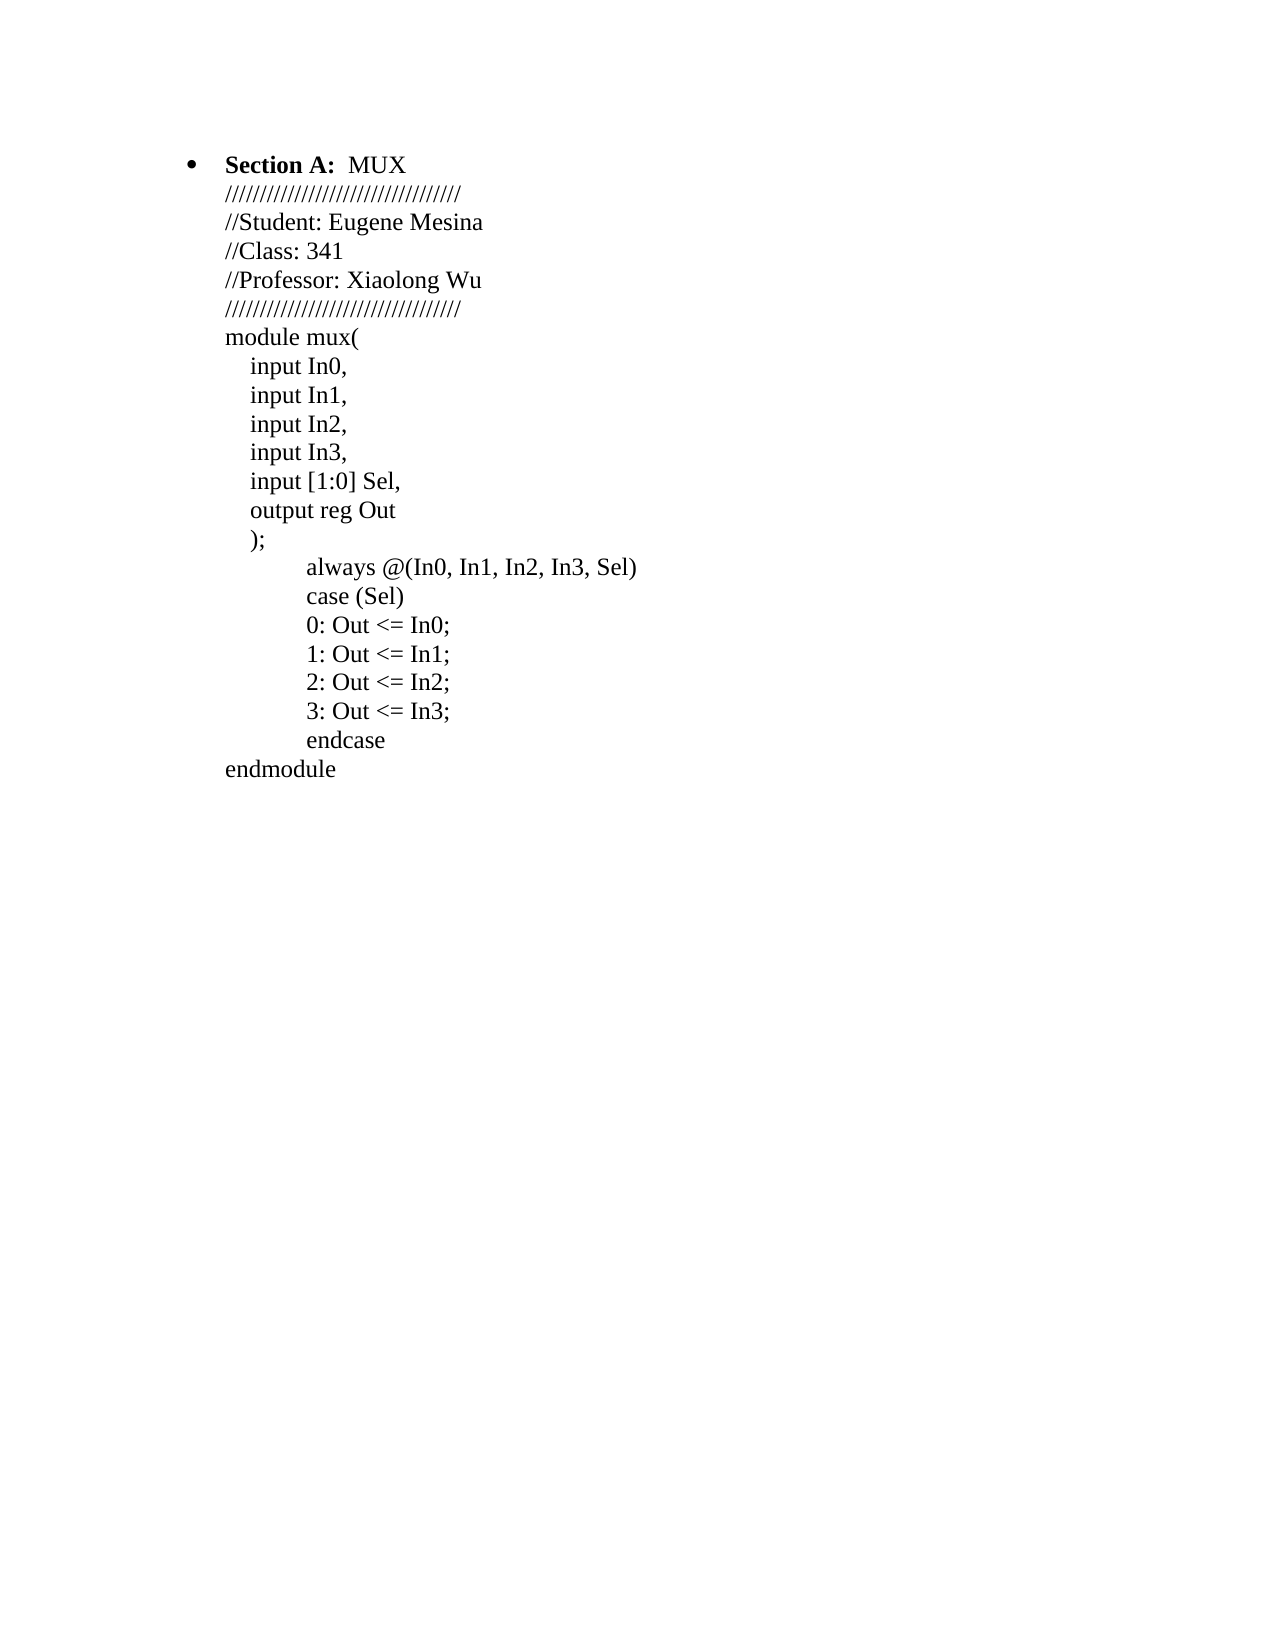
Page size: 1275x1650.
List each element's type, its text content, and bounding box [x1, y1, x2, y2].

text input [1:0] Sel, [225, 466, 1087, 495]
text ////////////////////////////////// [225, 294, 1087, 322]
list Section A: MUX [187, 150, 1087, 179]
text 3: Out <= In3; [225, 696, 1087, 725]
text input In0, [225, 351, 1087, 380]
text //Student: Eugene Mesina [225, 207, 1087, 236]
text ////////////////////////////////// [225, 179, 1087, 207]
text output reg Out [225, 495, 1087, 524]
text module mux( [225, 322, 1087, 351]
text 0: Out <= In0; [225, 610, 1087, 639]
text input In3, [225, 437, 1087, 466]
text input In1, [225, 380, 1087, 409]
text input In2, [225, 409, 1087, 437]
text //Class: 341 [225, 236, 1087, 265]
text case (Sel) [225, 581, 1087, 610]
text 1: Out <= In1; [225, 639, 1087, 667]
text endcase [225, 725, 1087, 754]
text 2: Out <= In2; [225, 667, 1087, 696]
text endmodule [225, 754, 1087, 782]
text //Professor: Xiaolong Wu [225, 265, 1087, 294]
text ); [225, 524, 1087, 552]
text always @(In0, In1, In2, In3, Sel) [225, 552, 1087, 581]
